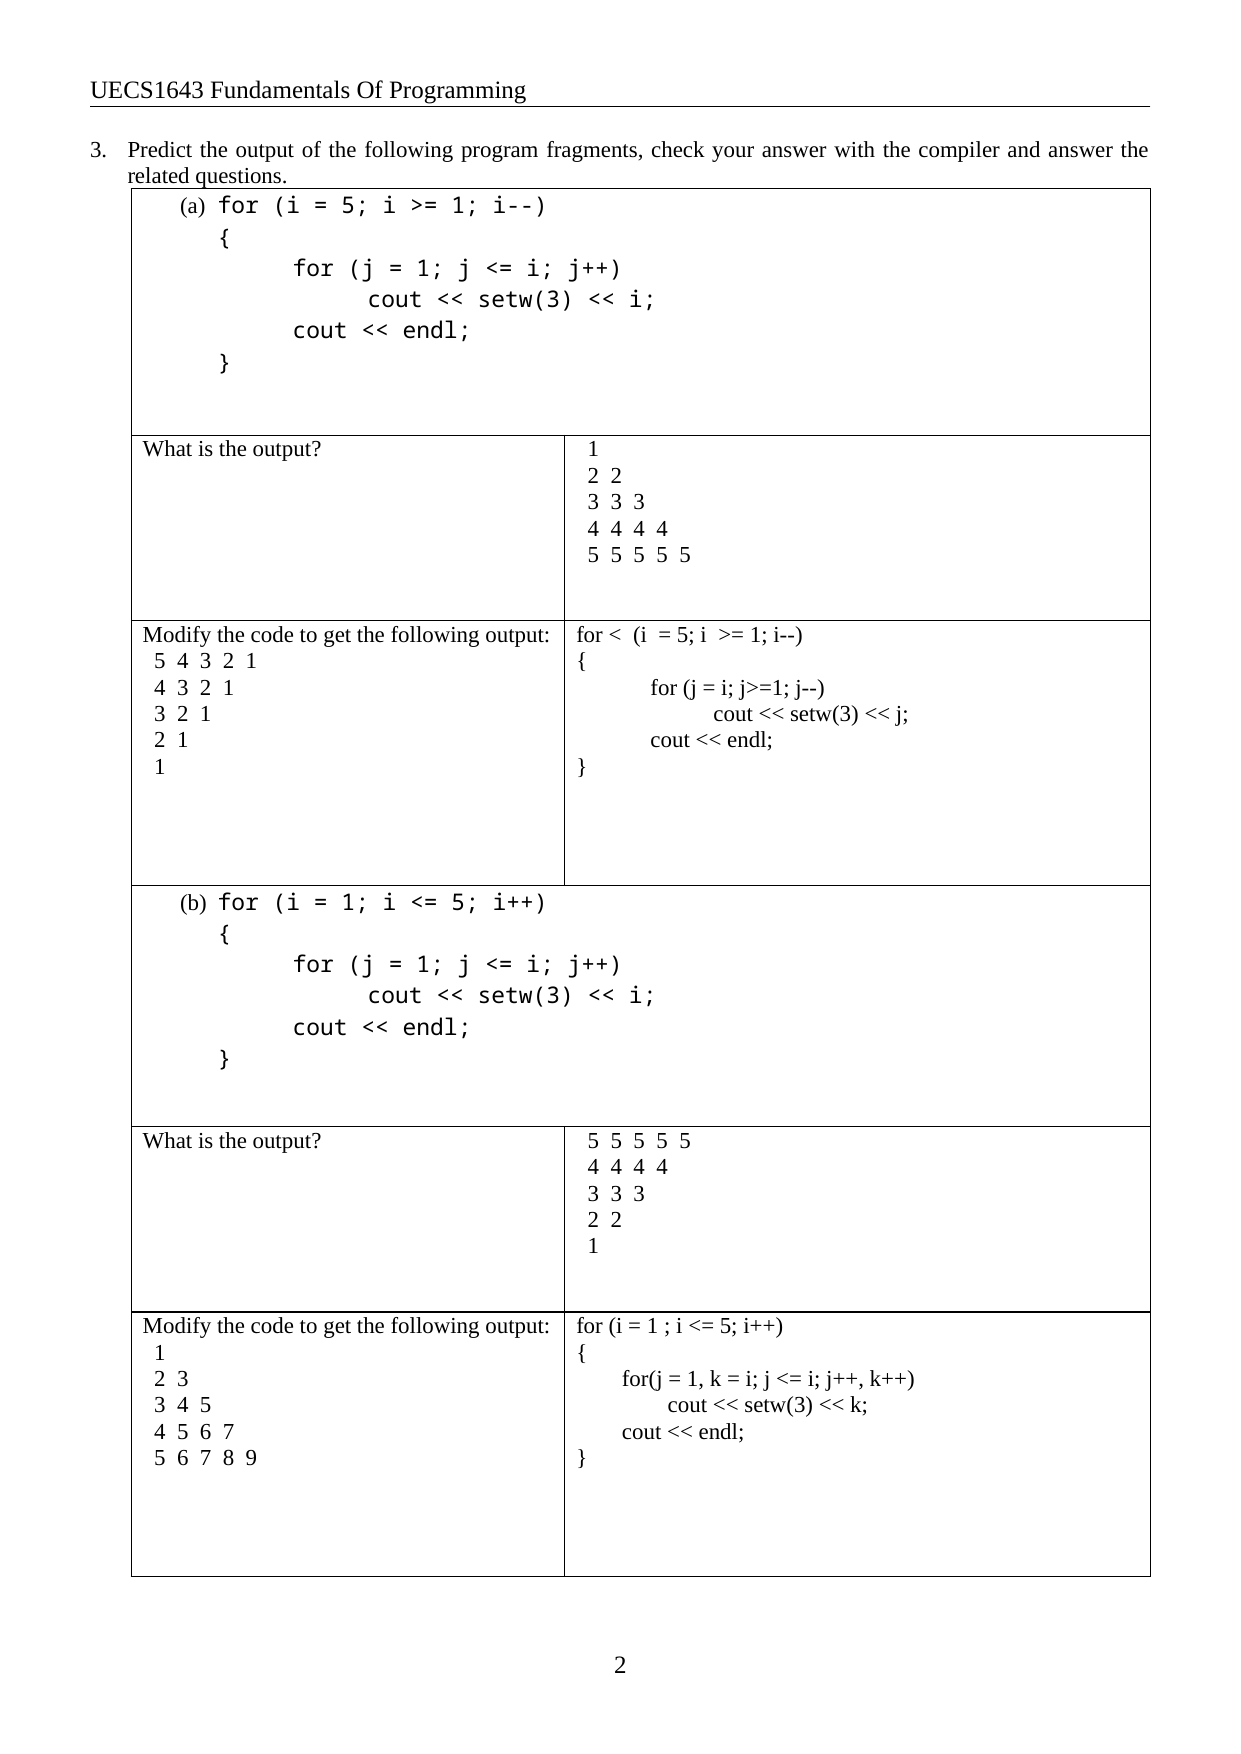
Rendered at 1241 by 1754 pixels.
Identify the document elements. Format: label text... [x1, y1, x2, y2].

table_cell 5 5 5 5 5 4 4 4 4 3 3 3 2 2 1 [565, 1127, 1150, 1311]
table_cell 1 2 2 3 3 3 4 4 4 4 5 5 5 5 5 [565, 436, 1150, 620]
table_cell What is the output? [132, 1127, 564, 1311]
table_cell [132, 1313, 564, 1576]
table_cell for < (i = 5; i >= 1; i--) { for (j = i; j>=1; j--) cout << setw(3) << j; cout << endl; } [565, 621, 1150, 884]
table_header for (i = 5; i >= 1; i--) { for (j = 1; j <= i; j++) cout << setw(3) << i; cout << endl; } [132, 189, 1150, 434]
list Predict the output of the following program fragments, check your answer with the compiler and answer the related questions. [90, 136, 1150, 188]
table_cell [565, 1313, 1150, 1576]
table_cell Modify the code to get the following output: 5 4 3 2 1 4 3 2 1 3 2 1 2 1 1 [132, 621, 564, 884]
table_cell for (i = 1; i <= 5; i++) { for (j = 1; j <= i; j++) cout << setw(3) << i; cout << endl; } [132, 886, 1150, 1126]
table_cell What is the output? [132, 436, 564, 620]
